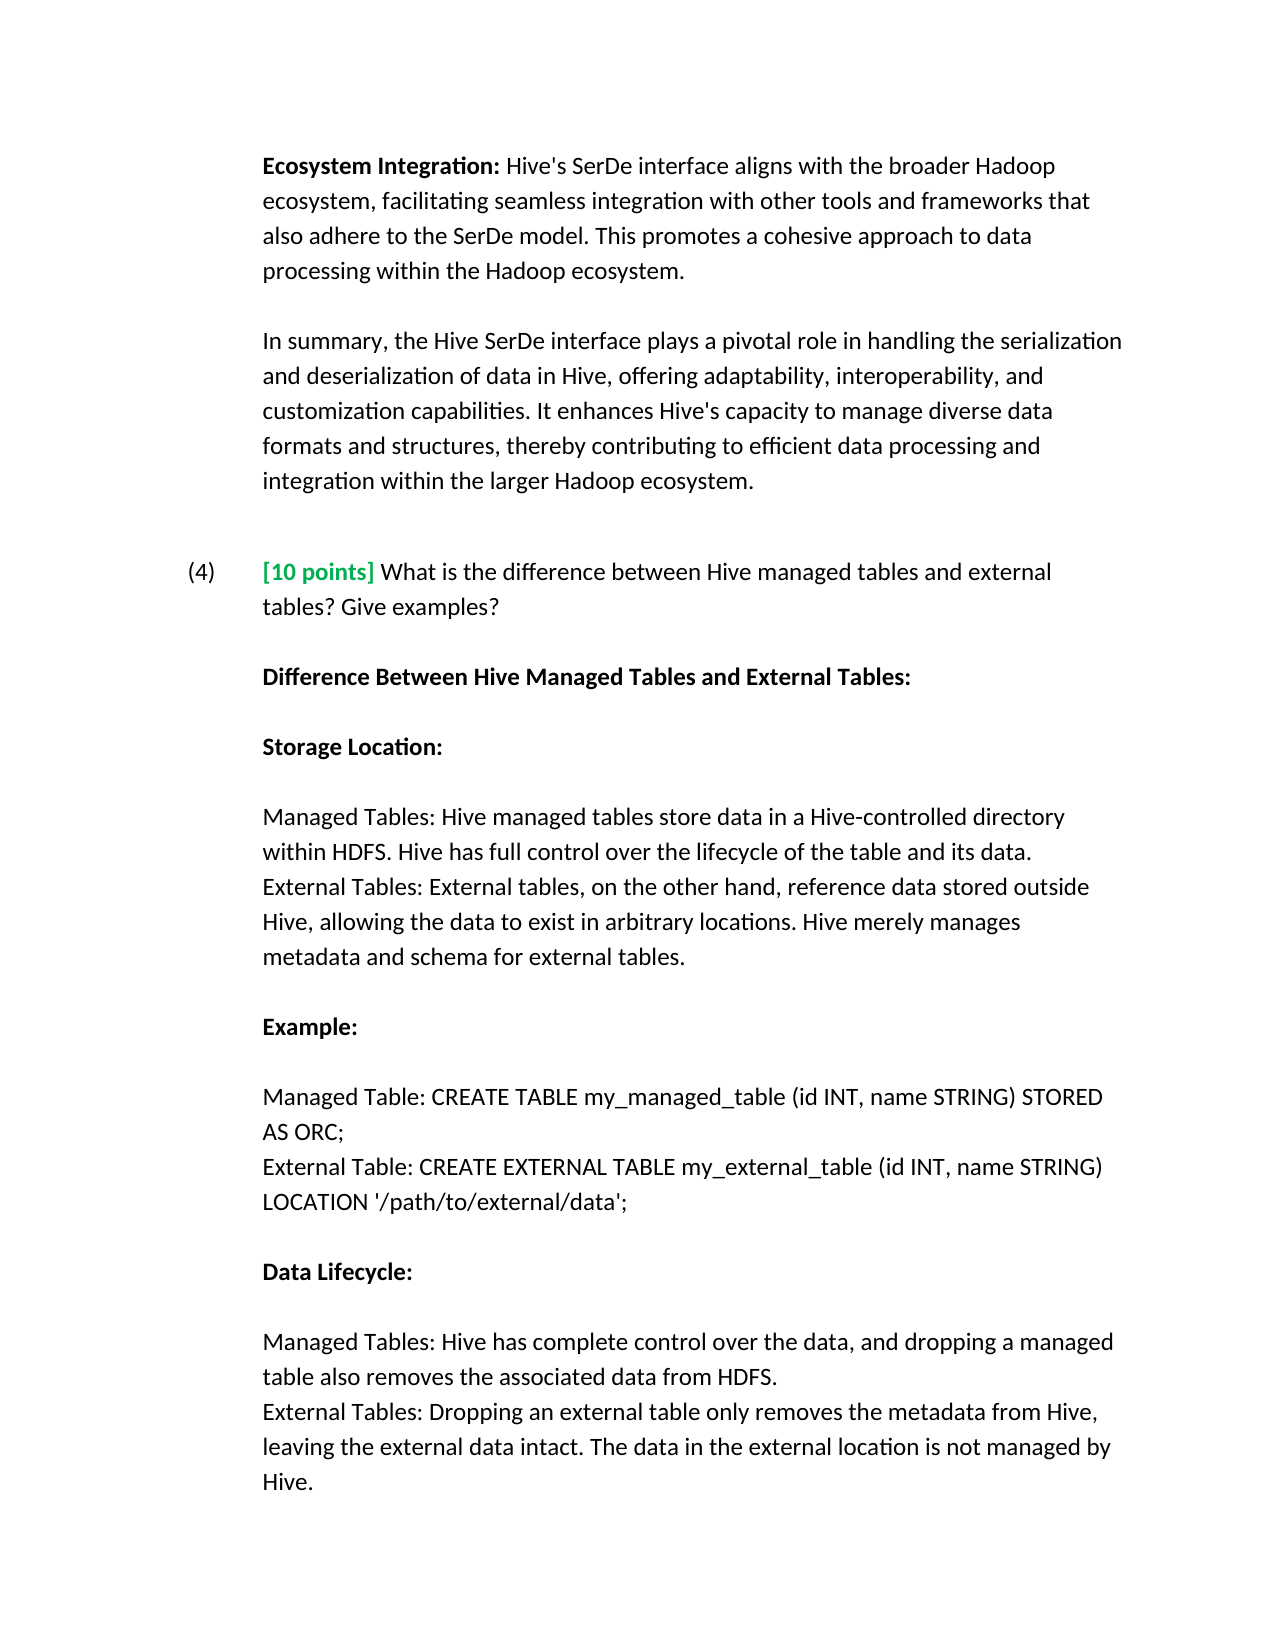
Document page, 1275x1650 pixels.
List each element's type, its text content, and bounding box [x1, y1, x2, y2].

list External Table: CREATE EXTERNAL TABLE my_external_table (id INT, name STRING) LOCATION '/path/to/external/data'; [262, 1151, 1125, 1216]
list Managed Table: CREATE TABLE my_managed_table (id INT, name STRING) STORED AS ORC; [262, 1081, 1125, 1146]
list [10 points] What is the difference between Hive managed tables and external tables? Give examples? [187, 556, 1125, 621]
list Ecosystem Integration: Hive's SerDe interface aligns with the broader Hadoop ecosystem, facilitating seamless integration with other tools and frameworks that also adhere to the SerDe model. This promotes a cohesive approach to data processing within the Hadoop ecosystem. [262, 150, 1125, 286]
list Difference Between Hive Managed Tables and External Tables: [262, 661, 1125, 691]
list Managed Tables: Hive has complete control over the data, and dropping a managed table also removes the associated data from HDFS. [262, 1326, 1125, 1391]
list External Tables: Dropping an external table only removes the metadata from Hive, leaving the external data intact. The data in the external location is not managed by Hive. [262, 1396, 1125, 1496]
list Data Lifecycle: [262, 1256, 1125, 1286]
list Storage Location: [262, 731, 1125, 761]
list Example: [262, 1011, 1125, 1041]
list External Tables: External tables, on the other hand, reference data stored outside Hive, allowing the data to exist in arbitrary locations. Hive merely manages metadata and schema for external tables. [262, 871, 1125, 971]
list Managed Tables: Hive managed tables store data in a Hive-controlled directory within HDFS. Hive has full control over the lifecycle of the table and its data. [262, 801, 1125, 866]
list In summary, the Hive SerDe interface plays a pivotal role in handling the serialization and deserialization of data in Hive, offering adaptability, interoperability, and customization capabilities. It enhances Hive's capacity to manage diverse data formats and structures, thereby contributing to efficient data processing and integration within the larger Hadoop ecosystem. [262, 325, 1125, 496]
